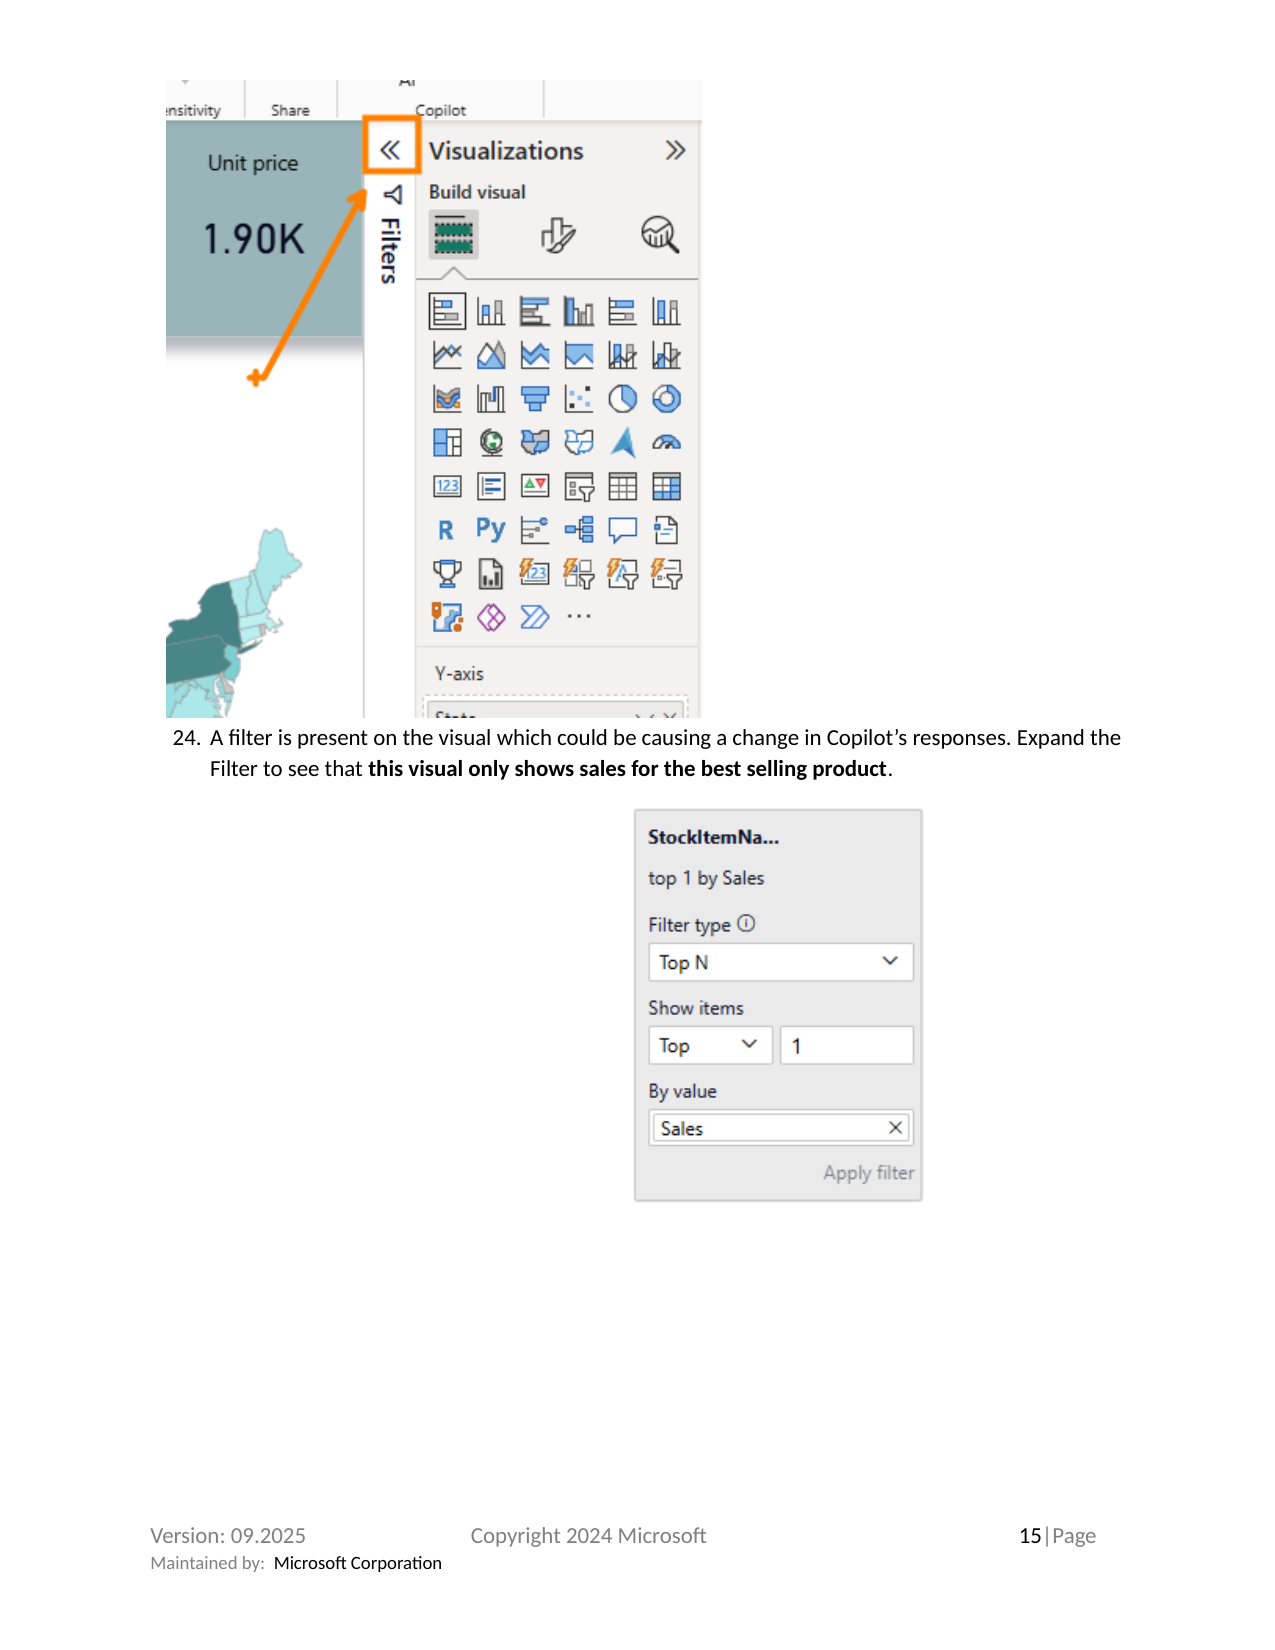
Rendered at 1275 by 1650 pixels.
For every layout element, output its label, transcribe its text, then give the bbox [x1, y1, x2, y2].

picture [166, 80, 703, 718]
picture [633, 808, 924, 1203]
list A filter is present on the visual which could be causing a change in Copilot’s responses. Expand the Filter to see that this visual only shows sales for the best selling product. [172, 723, 1124, 782]
